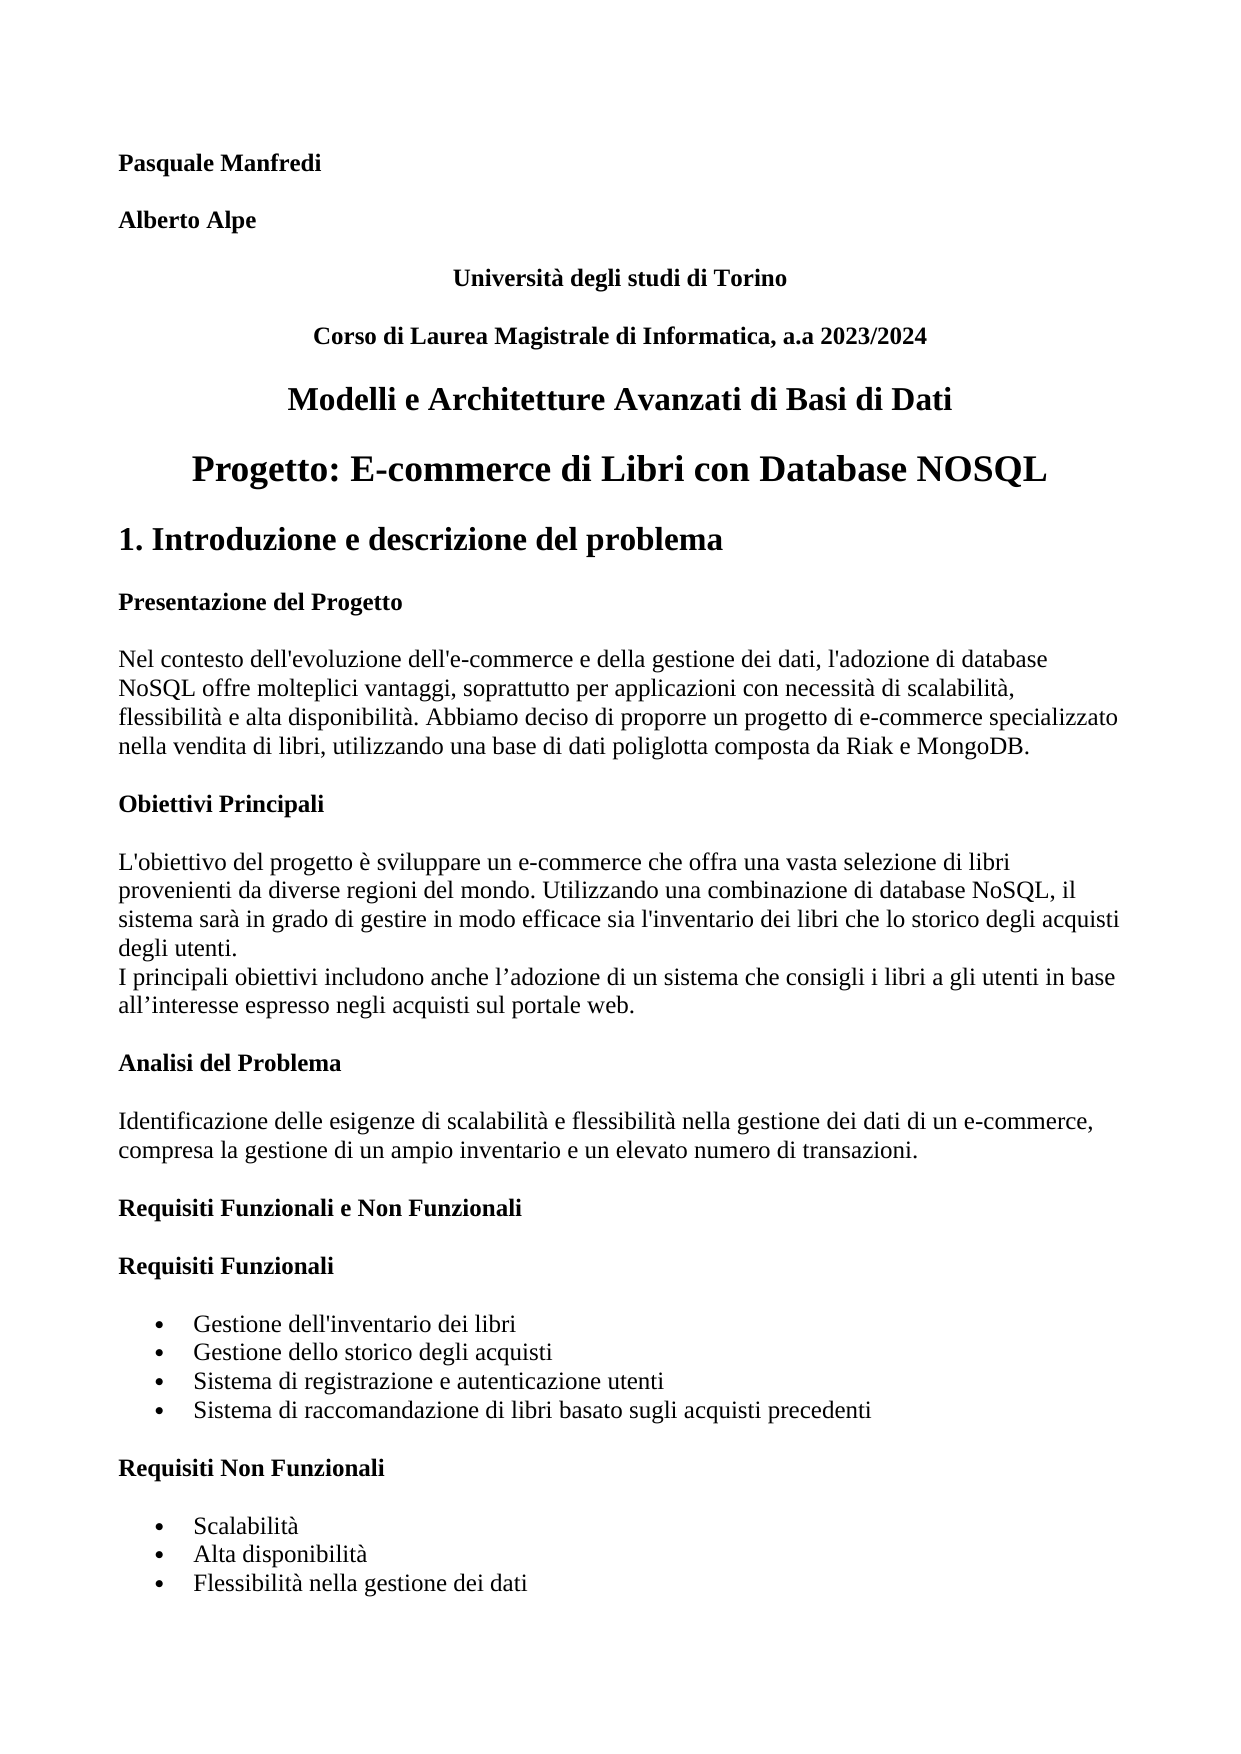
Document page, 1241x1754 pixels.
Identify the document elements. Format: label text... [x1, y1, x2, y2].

text 1. Introduzione e descrizione del problema [118, 519, 1122, 557]
list Alta disponibilità [156, 1539, 1122, 1568]
list Gestione dello storico degli acquisti [156, 1337, 1122, 1366]
list Sistema di raccomandazione di libri basato sugli acquisti precedenti [156, 1395, 1122, 1424]
text Corso di Laurea Magistrale di Informatica, a.a 2023/2024 [118, 321, 1122, 350]
text Alberto Alpe [118, 206, 1122, 234]
text Analisi del Problema [118, 1048, 1122, 1077]
text Presentazione del Progetto [118, 587, 1122, 615]
text Progetto: E-commerce di Libri con Database NOSQL [118, 447, 1122, 490]
text Requisiti Funzionali [118, 1251, 1122, 1279]
list Sistema di registrazione e autenticazione utenti [156, 1366, 1122, 1395]
text Requisiti Funzionali e Non Funzionali [118, 1193, 1122, 1222]
text L'obiettivo del progetto è sviluppare un e-commerce che offra una vasta selezione di libri provenienti da diverse regioni del mondo. Utilizzando una combinazione di database NoSQL, il sistema sarà in grado di gestire in modo efficace sia l'inventario dei libri che lo storico degli acquisti degli utenti. I principali obiettivi includono anche l’adozione di un sistema che consigli i libri a gli utenti in base all’interesse espresso negli acquisti sul portale web. [118, 847, 1122, 1019]
text Università degli studi di Torino [118, 263, 1122, 292]
text Identificazione delle esigenze di scalabilità e flessibilità nella gestione dei dati di un e-commerce, compresa la gestione di un ampio inventario e un elevato numero di transazioni. [118, 1106, 1122, 1164]
text Pasquale Manfredi [118, 148, 1122, 176]
text Nel contesto dell'evoluzione dell'e-commerce e della gestione dei dati, l'adozione di database NoSQL offre molteplici vantaggi, soprattutto per applicazioni con necessità di scalabilità, flessibilità e alta disponibilità. Abbiamo deciso di proporre un progetto di e-commerce specializzato nella vendita di libri, utilizzando una base di dati poliglotta composta da Riak e MongoDB. [118, 644, 1122, 759]
text Requisiti Non Funzionali [118, 1453, 1122, 1482]
text Modelli e Architetture Avanzati di Basi di Dati [118, 379, 1122, 418]
text Obiettivi Principali [118, 789, 1122, 817]
list Scalabilità [156, 1511, 1122, 1539]
list Flessibilità nella gestione dei dati [156, 1568, 1122, 1597]
list Gestione dell'inventario dei libri [156, 1309, 1122, 1337]
